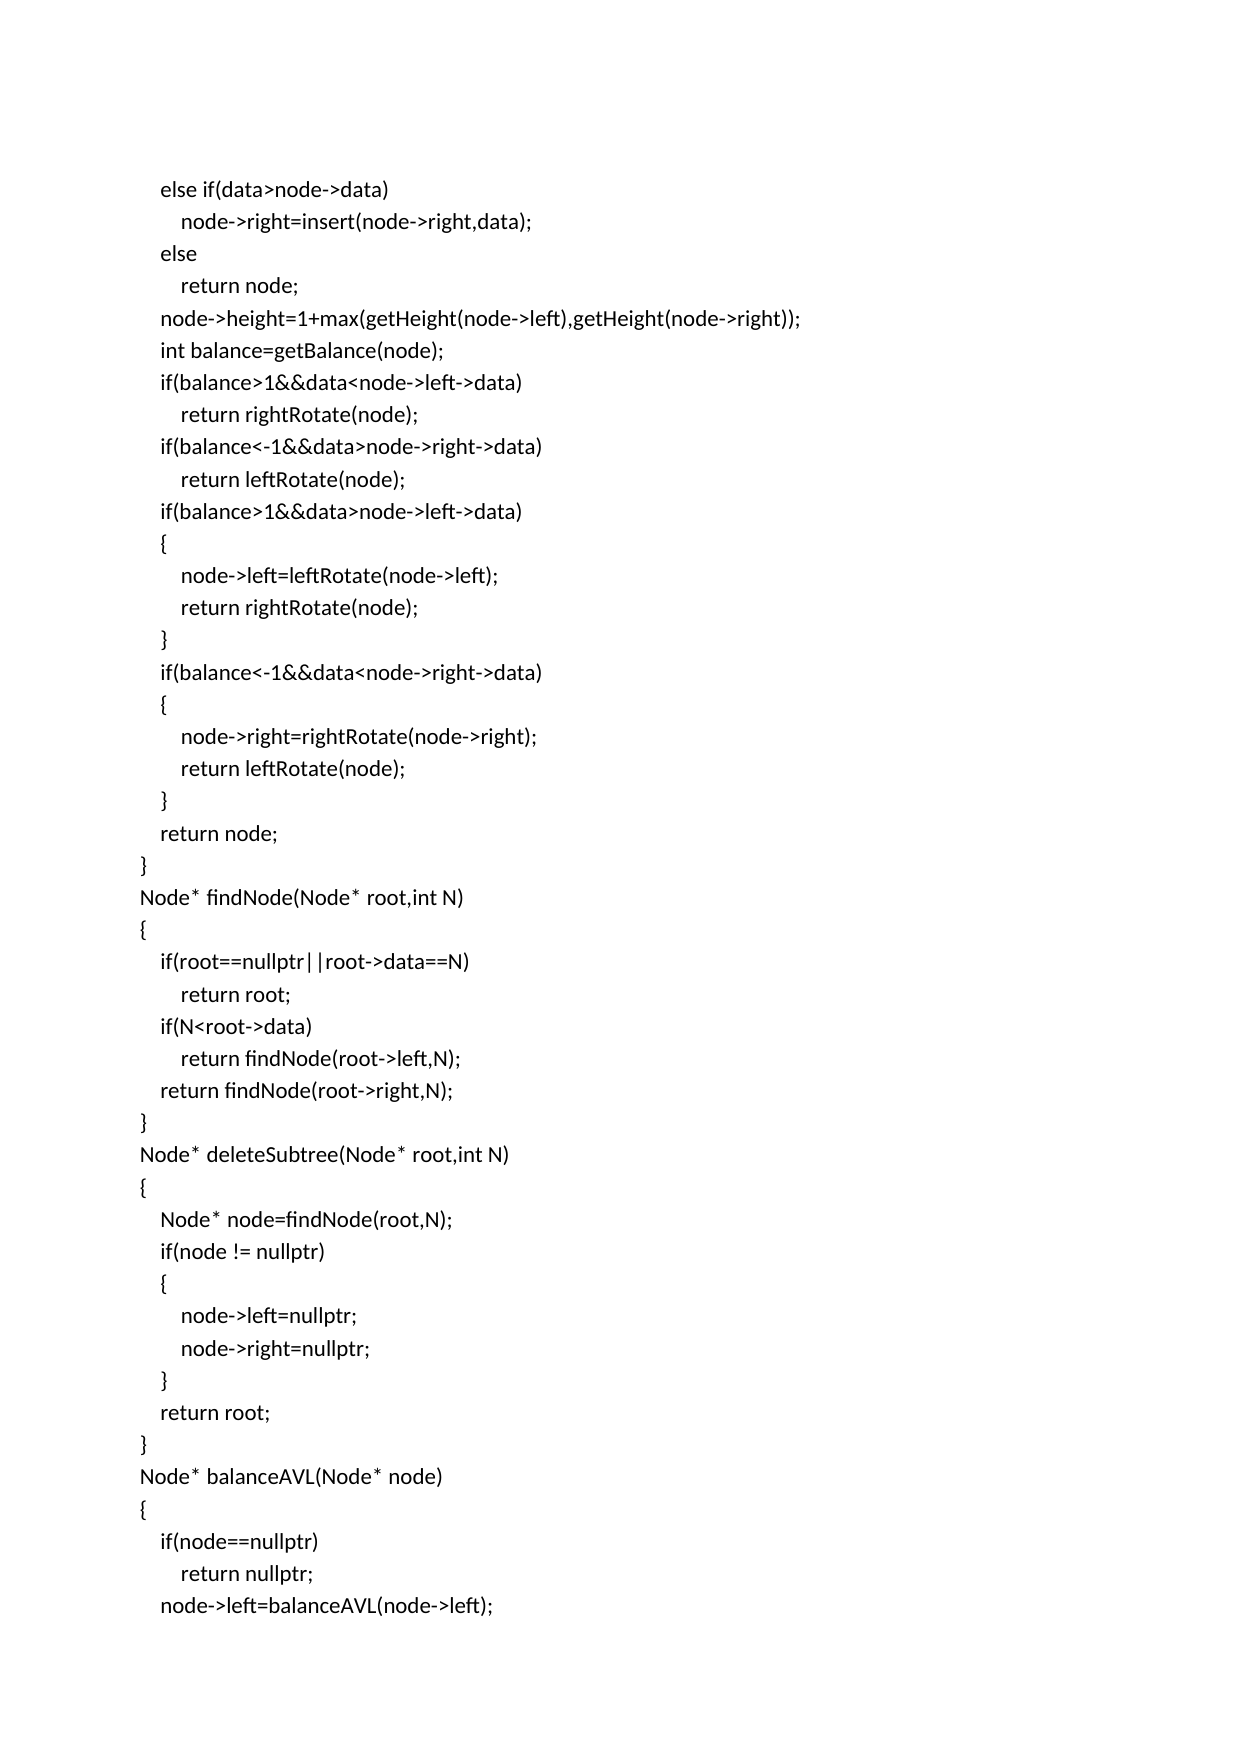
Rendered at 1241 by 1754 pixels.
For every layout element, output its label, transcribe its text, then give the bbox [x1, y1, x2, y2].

text } [139, 1366, 1091, 1394]
text { [139, 1269, 1091, 1297]
text if(balance>1&&data<node->left->data) [139, 368, 1091, 396]
text return leftRotate(node); [139, 754, 1091, 782]
text return findNode(root->right,N); [139, 1076, 1091, 1104]
text if(N<root->data) [139, 1012, 1091, 1040]
text } [139, 851, 1091, 879]
text if(balance<-1&&data>node->right->data) [139, 432, 1091, 461]
text if(node==nullptr) [139, 1527, 1091, 1555]
text Node* deleteSubtree(Node* root,int N) [139, 1141, 1091, 1169]
text Node* balanceAVL(Node* node) [139, 1462, 1091, 1491]
text else [139, 239, 1091, 267]
text return nullptr; [139, 1559, 1091, 1587]
text node->right=rightRotate(node->right); [139, 722, 1091, 750]
text return root; [139, 1398, 1091, 1426]
text node->height=1+max(getHeight(node->left),getHeight(node->right)); [139, 304, 1091, 332]
text return leftRotate(node); [139, 465, 1091, 493]
text return root; [139, 980, 1091, 1008]
text int balance=getBalance(node); [139, 336, 1091, 364]
text { [139, 915, 1091, 943]
text { [139, 1173, 1091, 1201]
text } [139, 1108, 1091, 1136]
text if(root==nullptr||root->data==N) [139, 947, 1091, 976]
text if(balance>1&&data>node->left->data) [139, 497, 1091, 525]
text node->left=leftRotate(node->left); [139, 561, 1091, 589]
text return node; [139, 272, 1091, 299]
text if(node != nullptr) [139, 1237, 1091, 1265]
text { [139, 690, 1091, 718]
text return findNode(root->left,N); [139, 1044, 1091, 1072]
text node->right=insert(node->right,data); [139, 207, 1091, 235]
text Node* findNode(Node* root,int N) [139, 883, 1091, 911]
text return rightRotate(node); [139, 593, 1091, 621]
text Node* node=findNode(root,N); [139, 1205, 1091, 1233]
text } [139, 1430, 1091, 1458]
text if(balance<-1&&data<node->right->data) [139, 658, 1091, 686]
text return node; [139, 819, 1091, 847]
text { [139, 529, 1091, 557]
text else if(data>node->data) [139, 175, 1091, 203]
text } [139, 626, 1091, 654]
text { [139, 1495, 1091, 1523]
text node->left=nullptr; [139, 1302, 1091, 1329]
text node->right=nullptr; [139, 1334, 1091, 1362]
text } [139, 787, 1091, 814]
text node->left=balanceAVL(node->left); [139, 1591, 1091, 1619]
text return rightRotate(node); [139, 400, 1091, 428]
